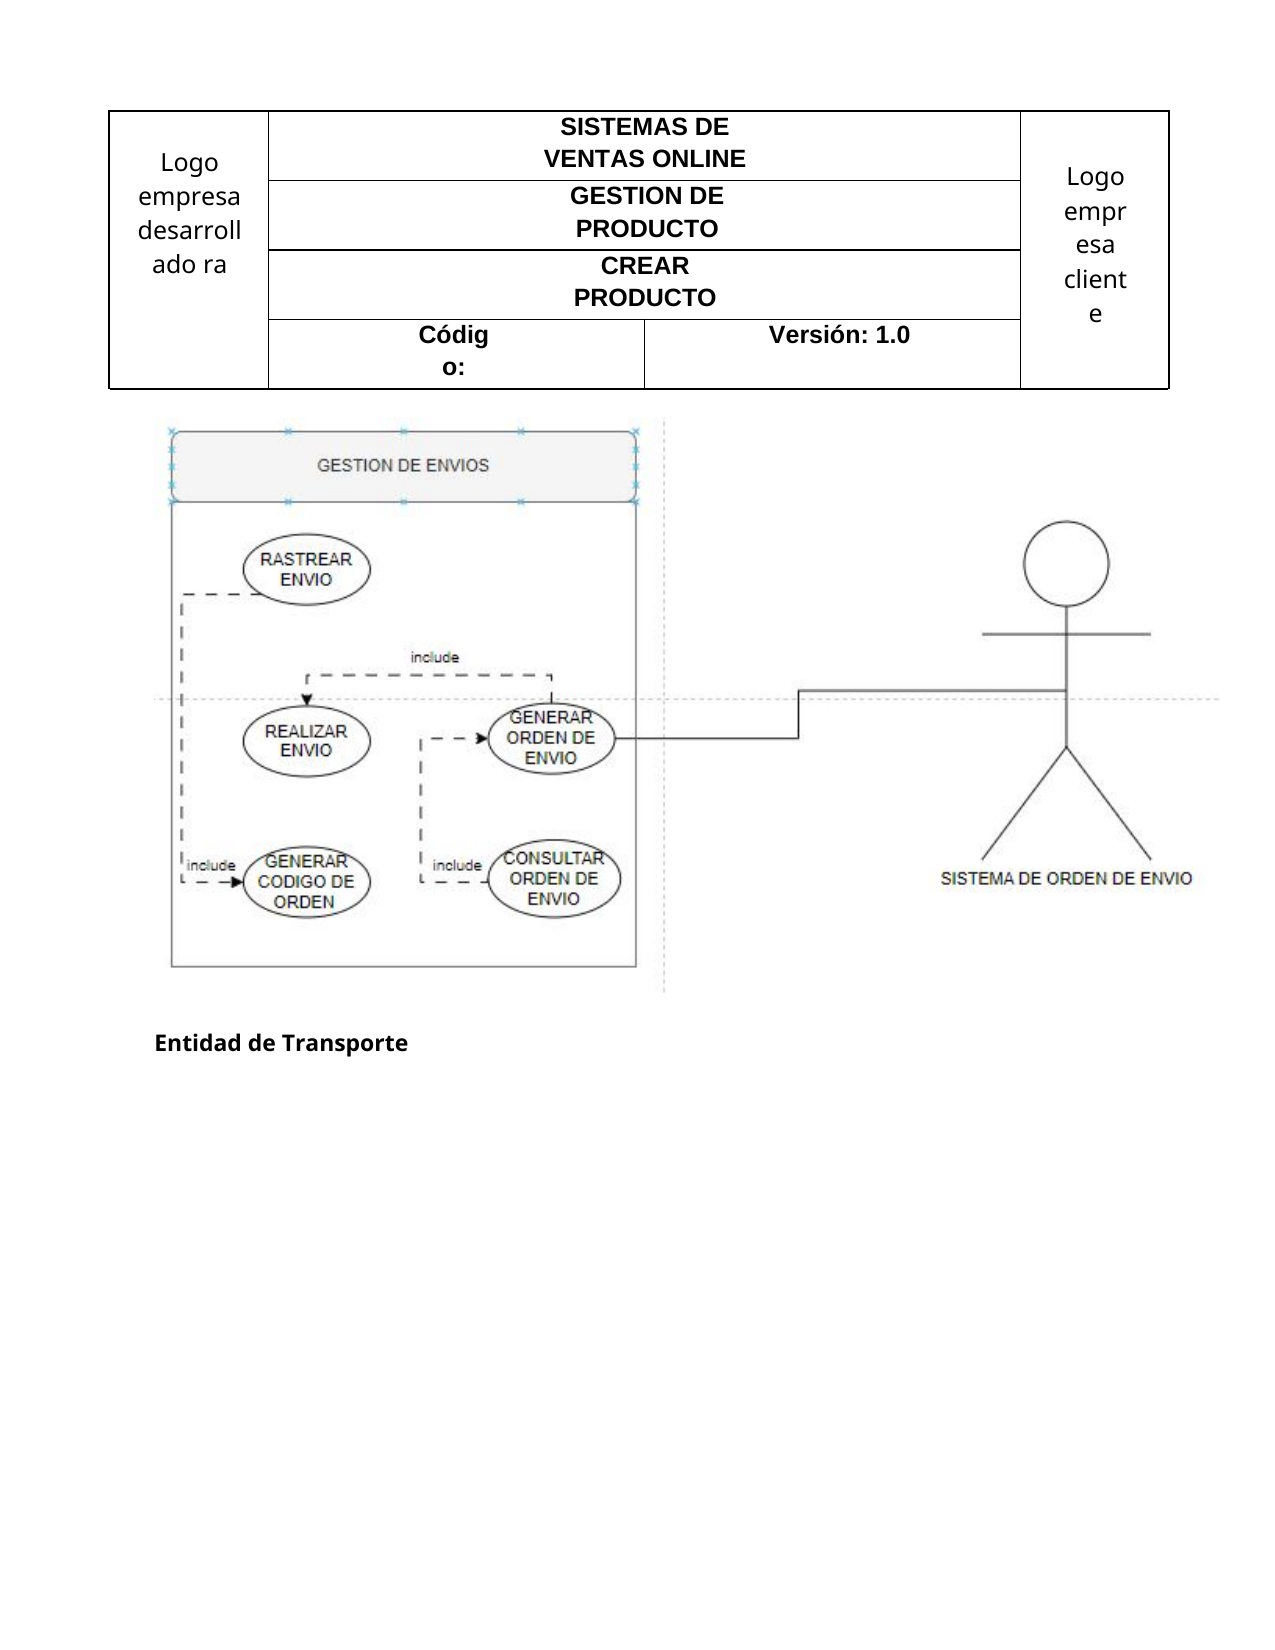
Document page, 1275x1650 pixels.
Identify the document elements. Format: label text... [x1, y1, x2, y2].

picture [154, 417, 1220, 996]
text Entidad de Transporte [154, 1027, 1250, 1058]
